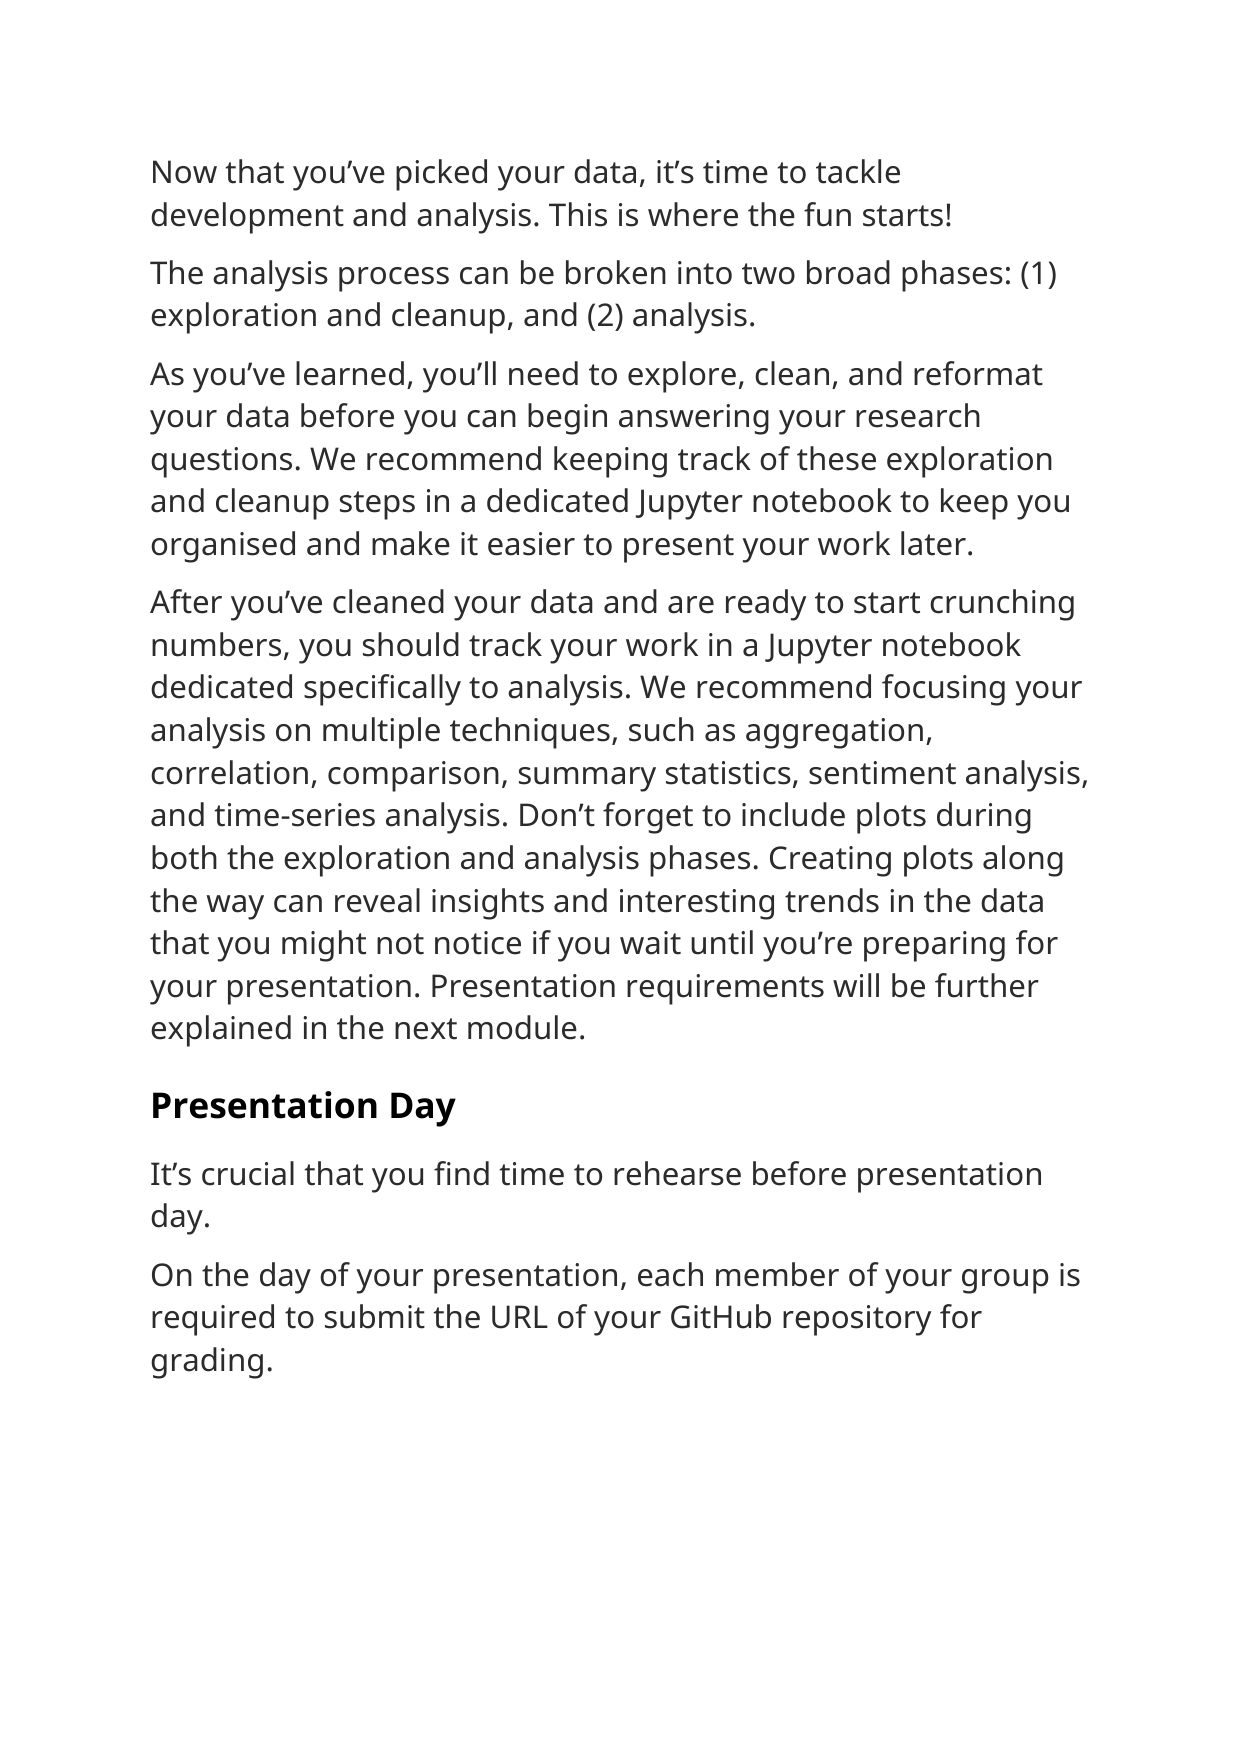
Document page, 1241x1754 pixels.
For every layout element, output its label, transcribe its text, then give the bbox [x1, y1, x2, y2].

text Now that you’ve picked your data, it’s time to tackle development and analysis. This is where the fun starts! [150, 150, 1090, 235]
text On the day of your presentation, each member of your group is required to submit the URL of your GitHub repository for grading. [150, 1253, 1090, 1381]
text The analysis process can be broken into two broad phases: (1) exploration and cleanup, and (2) analysis. [150, 251, 1090, 336]
text After you’ve cleaned your data and are ready to start crunching numbers, you should track your work in a Jupyter notebook dedicated specifically to analysis. We recommend focusing your analysis on multiple techniques, such as aggregation, correlation, comparison, summary statistics, sentiment analysis, and time-series analysis. Don’t forget to include plots during both the exploration and analysis phases. Creating plots along the way can reveal insights and interesting trends in the data that you might not notice if you wait until you’re preparing for your presentation. Presentation requirements will be further explained in the next module. [150, 580, 1090, 1049]
text Presentation Day [150, 1080, 1090, 1128]
text As you’ve learned, you’ll need to explore, clean, and reformat your data before you can begin answering your research questions. We recommend keeping track of these exploration and cleanup steps in a dedicated Jupyter notebook to keep you organised and make it easier to present your work later. [150, 352, 1090, 565]
text It’s crucial that you find time to rehearse before presentation day. [150, 1152, 1090, 1237]
